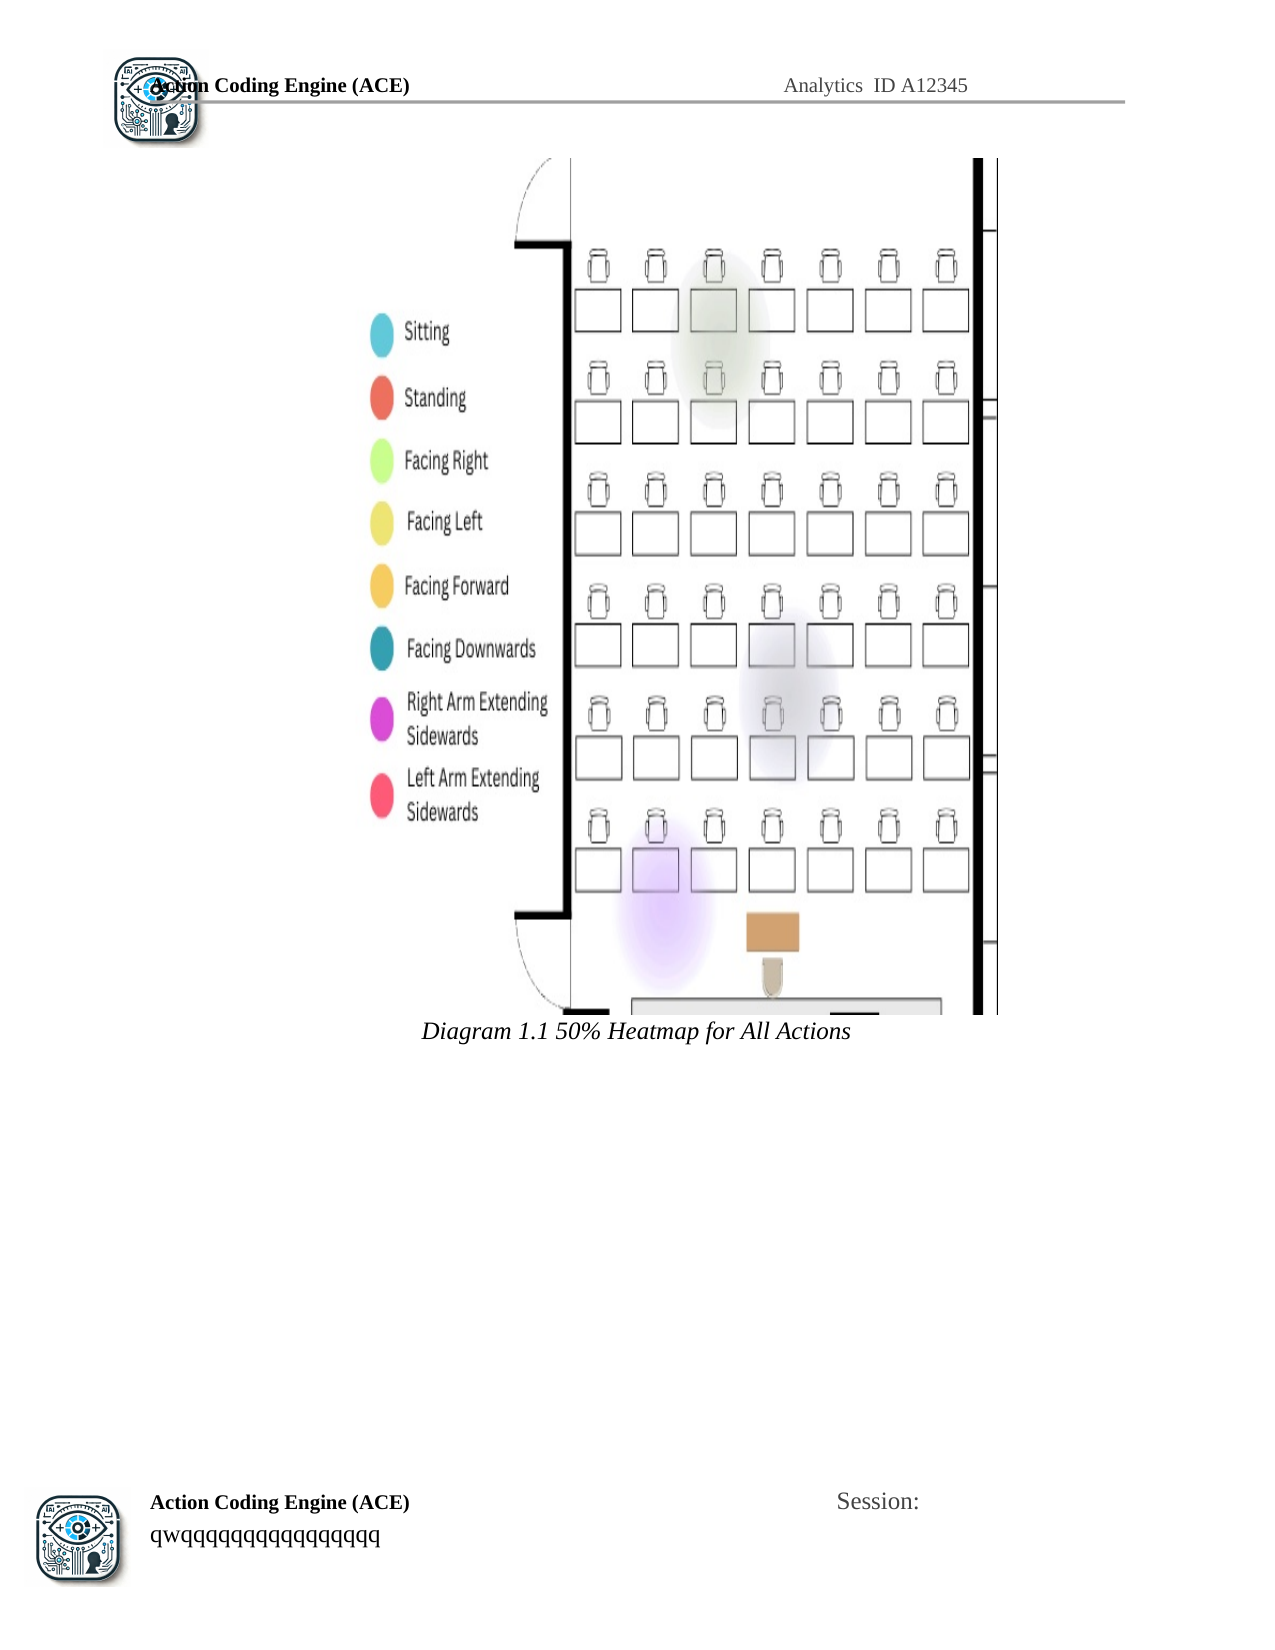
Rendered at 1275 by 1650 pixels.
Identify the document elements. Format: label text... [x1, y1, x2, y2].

picture [24, 1487, 132, 1587]
picture [102, 49, 210, 148]
text Diagram 1.1 50% Heatmap for All Actions [150, 1016, 1125, 1044]
picture [355, 158, 998, 1015]
